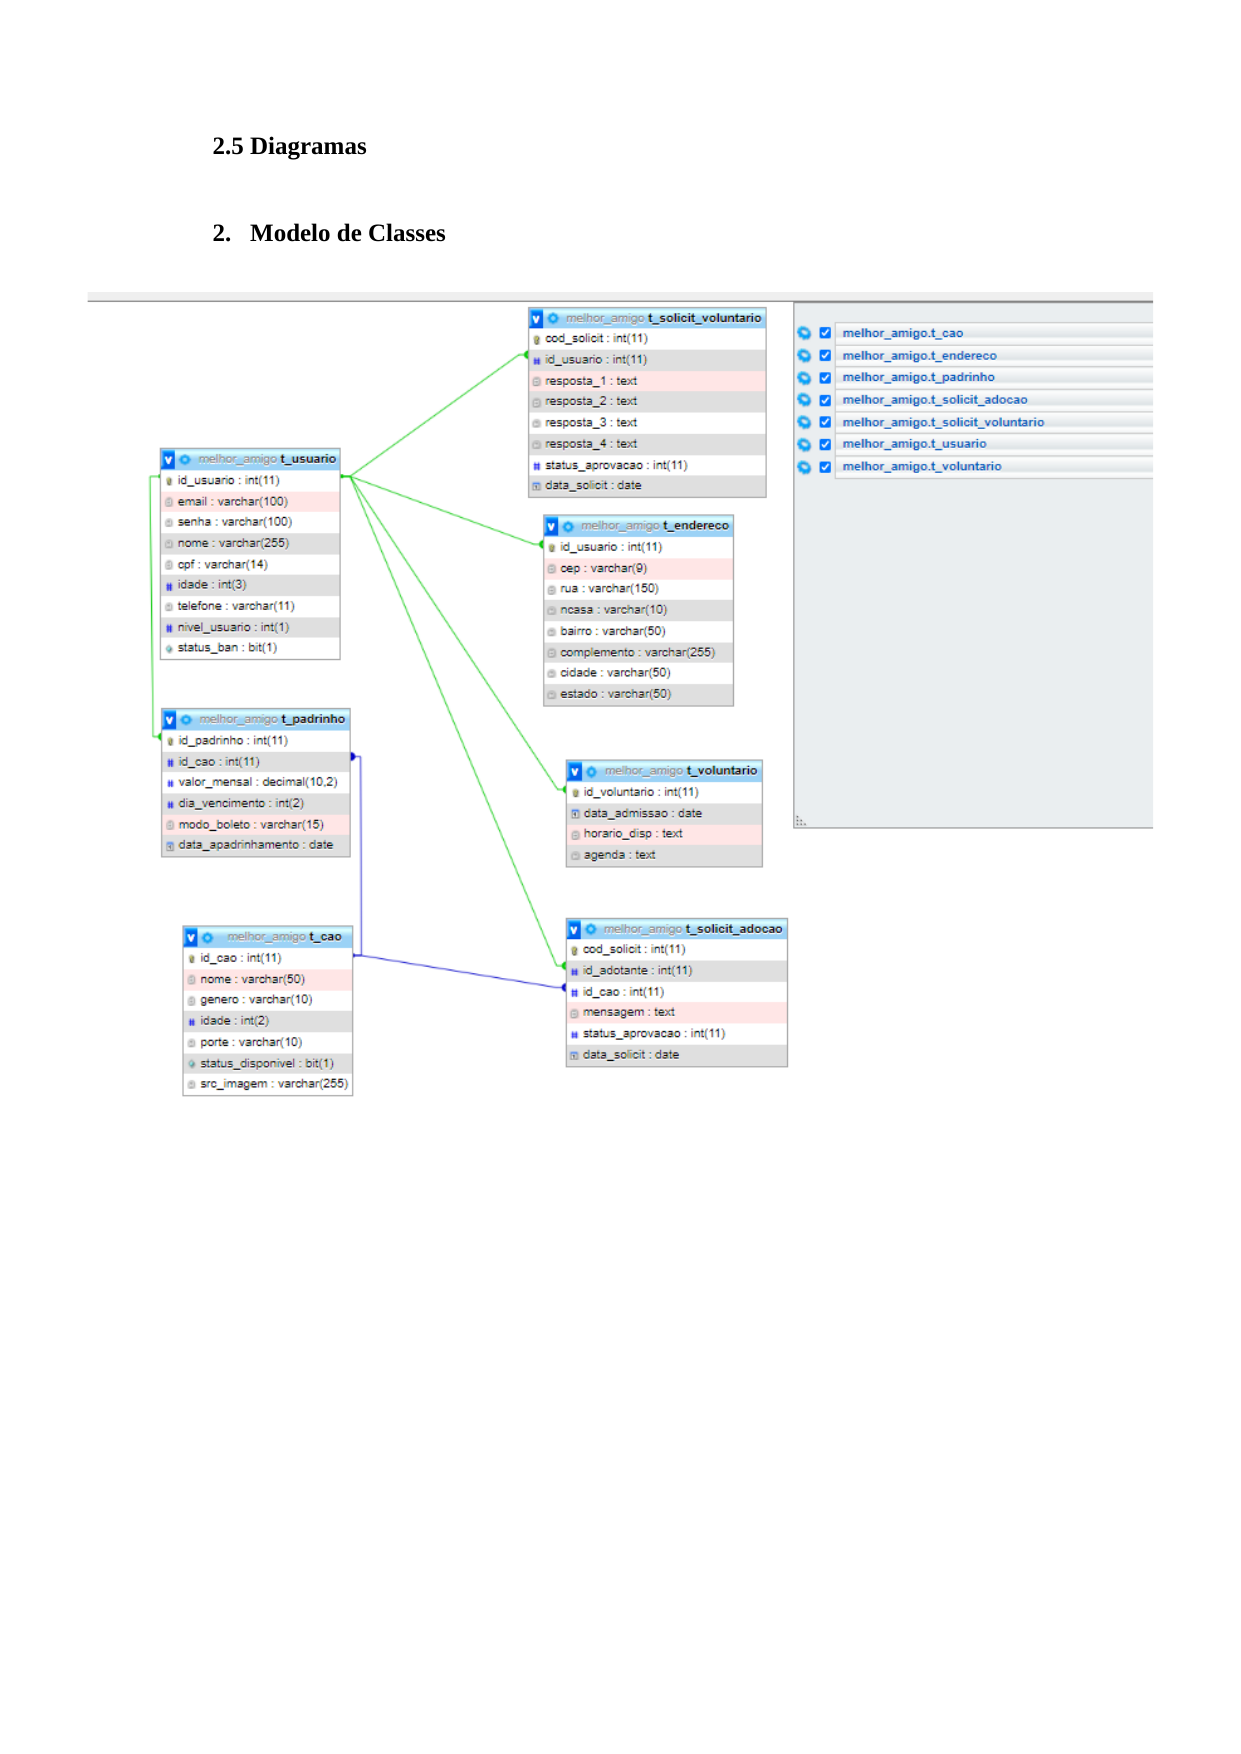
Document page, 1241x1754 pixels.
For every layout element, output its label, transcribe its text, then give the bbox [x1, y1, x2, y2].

list Diagramas [212, 131, 1203, 160]
picture [87, 292, 1154, 1109]
list Modelo de Classes [212, 218, 1203, 247]
